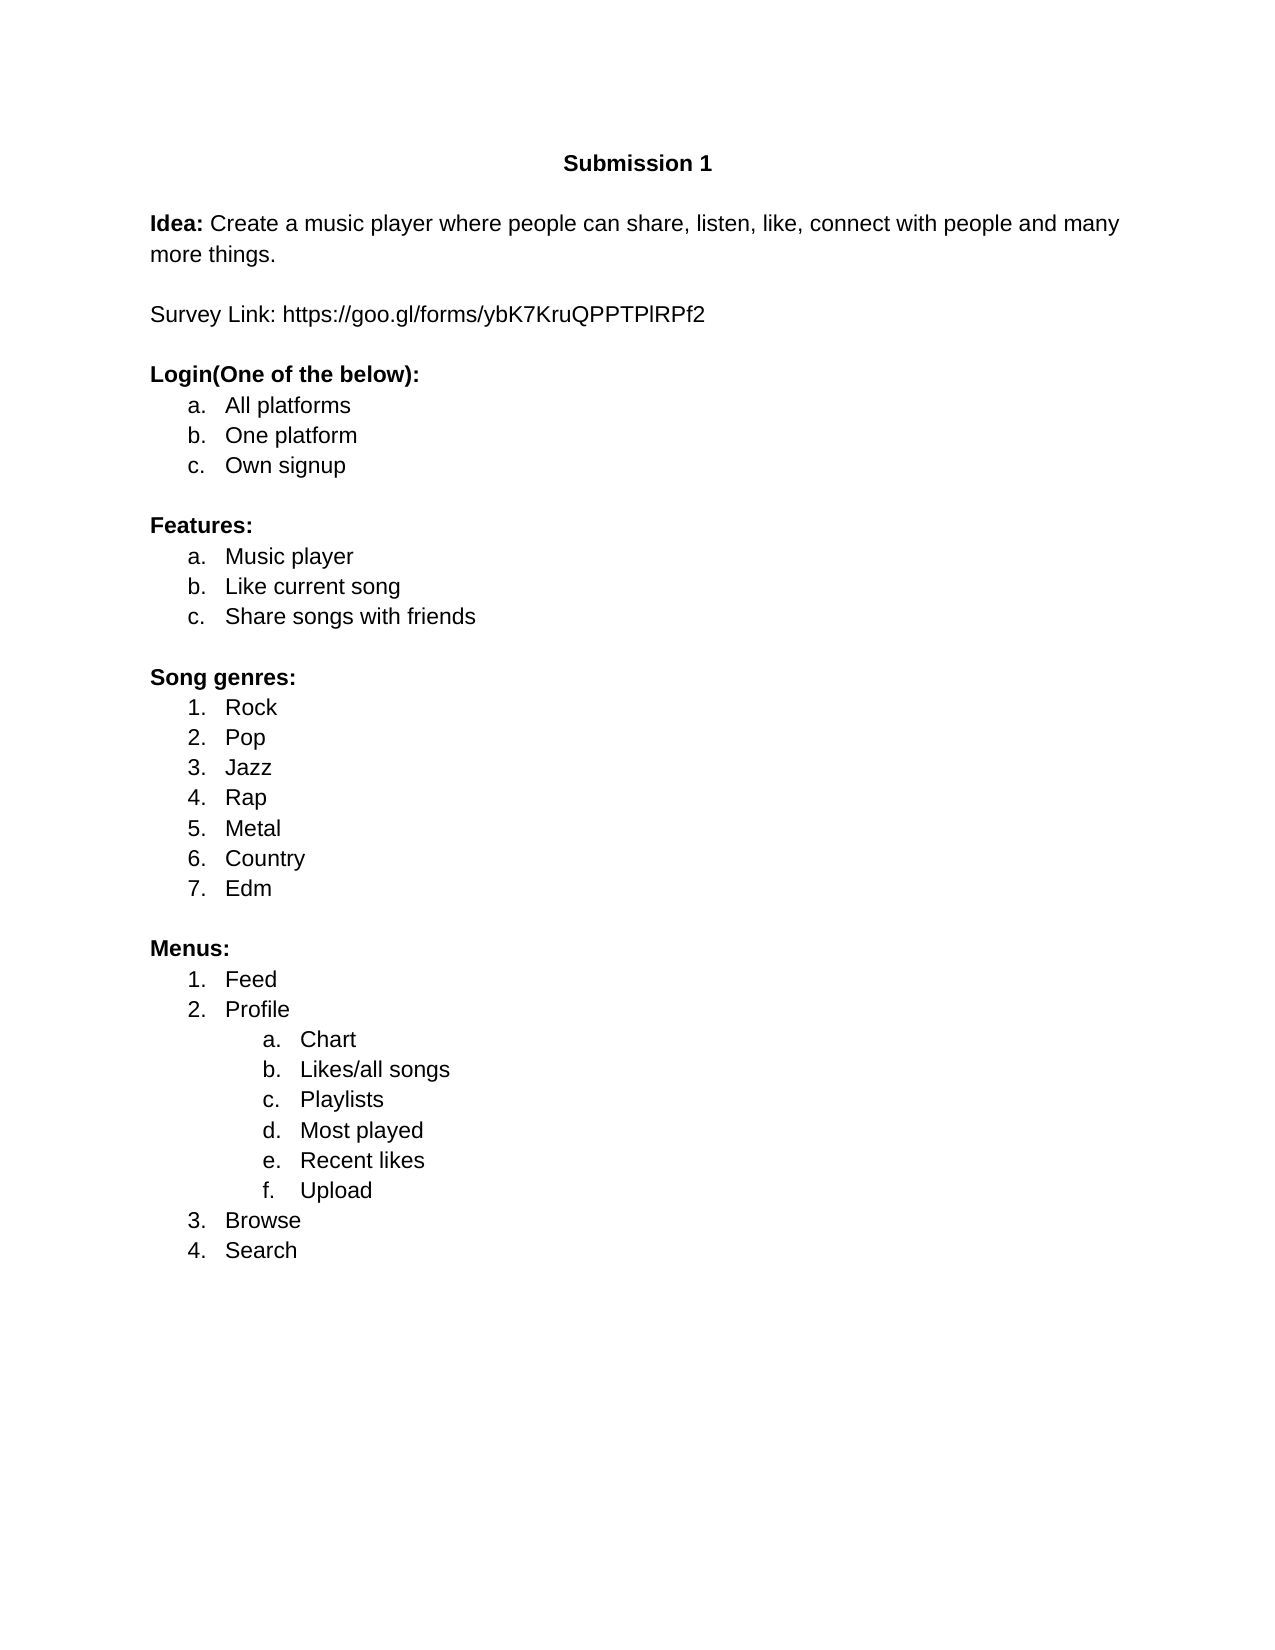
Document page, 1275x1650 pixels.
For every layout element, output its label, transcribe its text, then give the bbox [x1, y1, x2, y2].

text Idea: Create a music player where people can share, listen, like, connect with people and many more things. [150, 210, 1125, 267]
text Submission 1 [150, 150, 1125, 176]
list Edm [187, 875, 1125, 901]
list Feed [187, 966, 1125, 992]
list Chart [262, 1026, 1125, 1052]
list Metal [187, 814, 1125, 841]
list Likes/all songs [262, 1056, 1125, 1083]
list Profile [187, 996, 1125, 1022]
list Music player [187, 543, 1125, 569]
list Own signup [187, 452, 1125, 509]
list Pop [187, 724, 1125, 750]
list All platforms [187, 392, 1125, 418]
text Song genres: [150, 663, 1125, 690]
list Share songs with friends [187, 603, 1125, 629]
text Features: [150, 512, 1125, 539]
list Most played [262, 1117, 1125, 1143]
list Upload [262, 1177, 1125, 1203]
text Menus: [150, 935, 1125, 962]
list Country [187, 845, 1125, 871]
text Survey Link: https://goo.gl/forms/ybK7KruQPPTPlRPf2 [150, 301, 1125, 327]
list Search [187, 1237, 1125, 1264]
list Recent likes [262, 1147, 1125, 1173]
list Jazz [187, 754, 1125, 781]
list Playlists [262, 1086, 1125, 1113]
list One platform [187, 422, 1125, 448]
list Like current song [187, 573, 1125, 599]
text Login(One of the below): [150, 361, 1125, 388]
list Rock [187, 694, 1125, 720]
list Rap [187, 784, 1125, 811]
list Browse [187, 1207, 1125, 1234]
